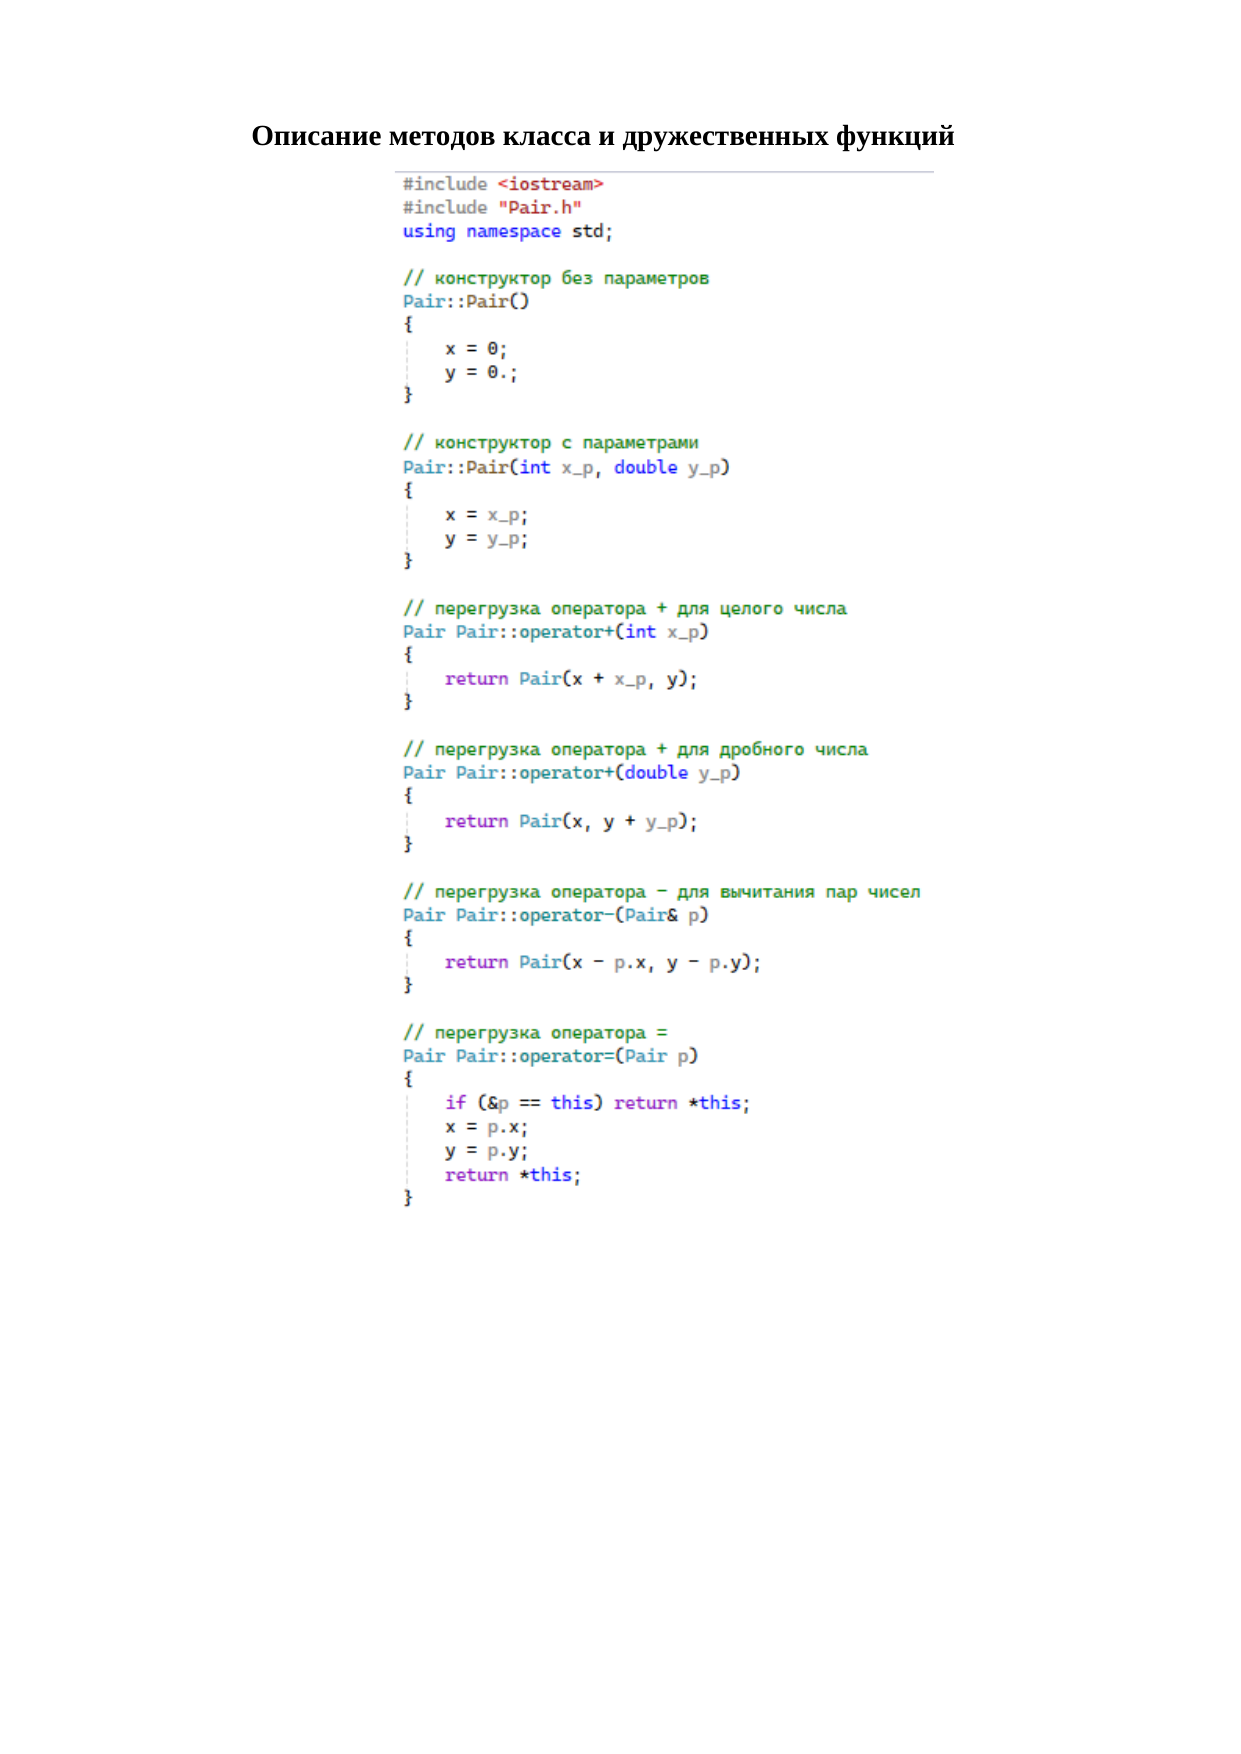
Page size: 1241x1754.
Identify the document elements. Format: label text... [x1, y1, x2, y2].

text Описание методов класса и дружественных функций [177, 118, 1152, 152]
picture [394, 171, 934, 1211]
